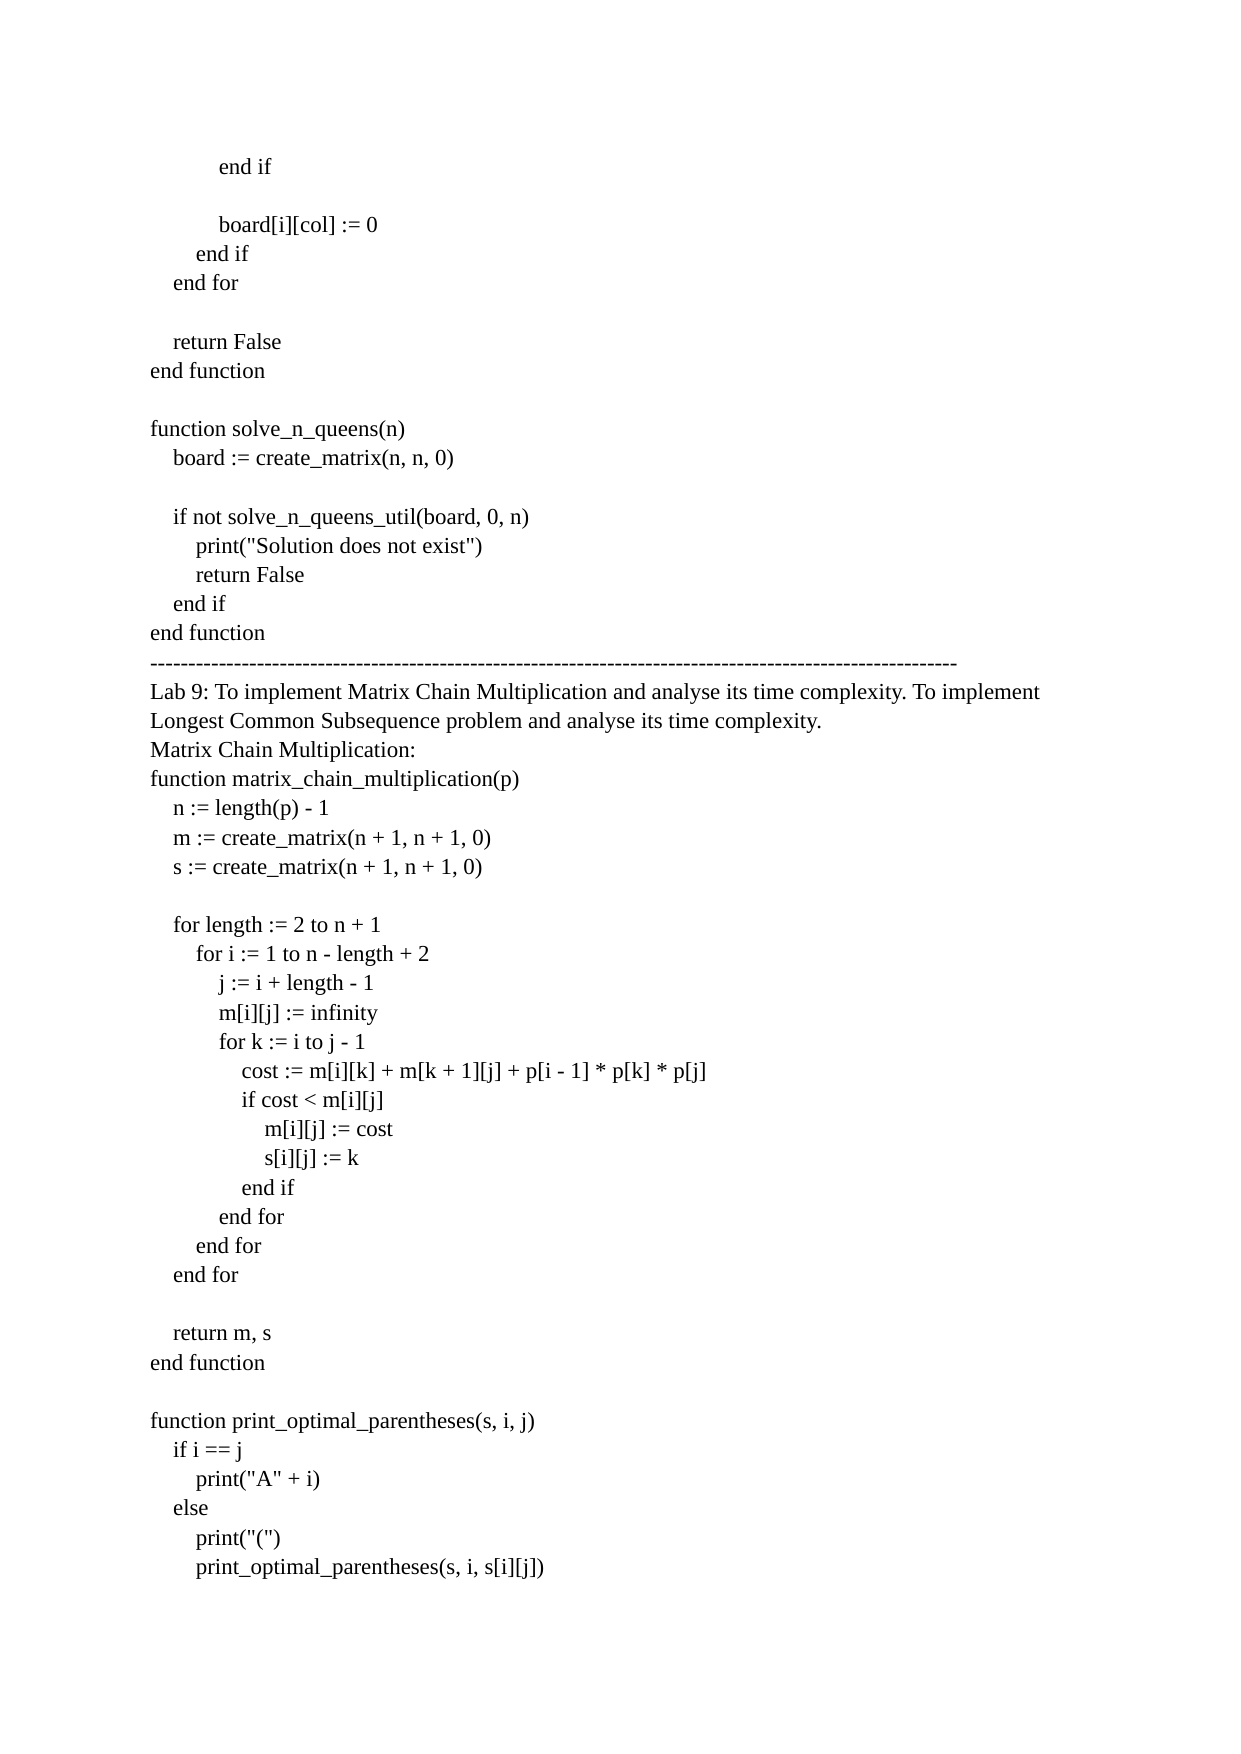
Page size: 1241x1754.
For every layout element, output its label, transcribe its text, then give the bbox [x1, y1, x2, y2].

text function print_optimal_parentheses(s, i, j) [150, 1404, 1090, 1433]
text end if [150, 1171, 1090, 1200]
text cost := m[i][k] + m[k + 1][j] + p[i - 1] * p[k] * p[j] [150, 1054, 1090, 1083]
text m[i][j] := cost [150, 1112, 1090, 1142]
text end for [150, 267, 1090, 296]
text end for [150, 1200, 1090, 1229]
text return False [150, 558, 1090, 587]
text end for [150, 1258, 1090, 1287]
text for length := 2 to n + 1 [150, 908, 1090, 937]
text if cost < m[i][j] [150, 1083, 1090, 1112]
text if not solve_n_queens_util(board, 0, n) [150, 500, 1090, 529]
text ---------------------------------------------------------------------------------------------------------- [150, 646, 1090, 675]
text board[i][col] := 0 [150, 208, 1090, 237]
text s[i][j] := k [150, 1142, 1090, 1171]
text end if [150, 150, 1090, 179]
text j := i + length - 1 [150, 967, 1090, 996]
text function solve_n_queens(n) [150, 412, 1090, 442]
text print("A" + i) [150, 1462, 1090, 1492]
text Matrix Chain Multiplication: [150, 733, 1090, 762]
text for i := 1 to n - length + 2 [150, 937, 1090, 967]
text board := create_matrix(n, n, 0) [150, 442, 1090, 471]
text n := length(p) - 1 [150, 792, 1090, 821]
text m[i][j] := infinity [150, 996, 1090, 1025]
text end for [150, 1229, 1090, 1258]
text end if [150, 237, 1090, 267]
text end function [150, 354, 1090, 383]
text for k := i to j - 1 [150, 1025, 1090, 1054]
text print("Solution does not exist") [150, 529, 1090, 558]
text if i == j [150, 1433, 1090, 1462]
text end function [150, 1346, 1090, 1375]
text function matrix_chain_multiplication(p) [150, 762, 1090, 792]
text Lab 9: To implement Matrix Chain Multiplication and analyse its time complexity. To implement Longest Common Subsequence problem and analyse its time complexity. [150, 675, 1090, 733]
text else [150, 1492, 1090, 1521]
text return m, s [150, 1317, 1090, 1346]
text m := create_matrix(n + 1, n + 1, 0) [150, 821, 1090, 850]
text print("(") [150, 1521, 1090, 1550]
text end if [150, 587, 1090, 617]
text return False [150, 325, 1090, 354]
text print_optimal_parentheses(s, i, s[i][j]) [150, 1550, 1090, 1579]
text end function [150, 617, 1090, 646]
text s := create_matrix(n + 1, n + 1, 0) [150, 850, 1090, 879]
